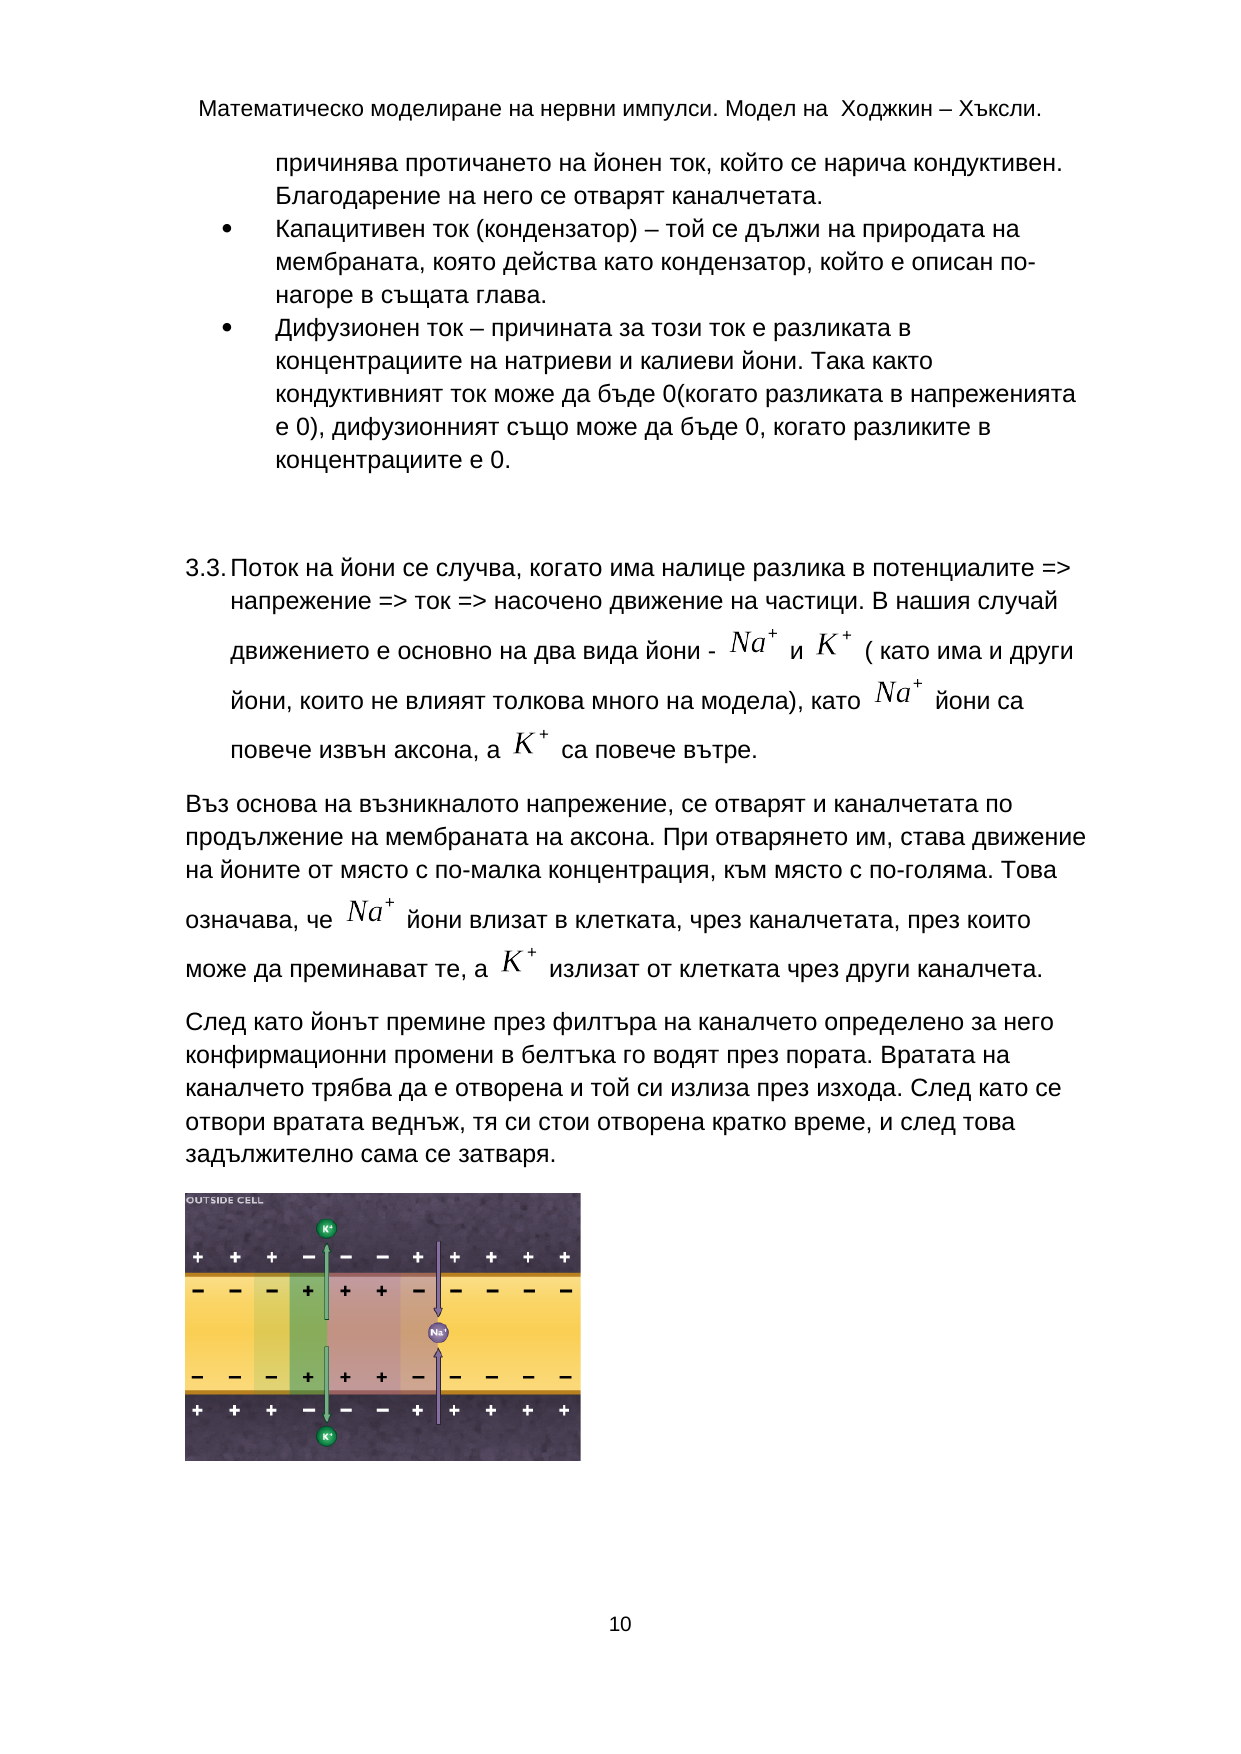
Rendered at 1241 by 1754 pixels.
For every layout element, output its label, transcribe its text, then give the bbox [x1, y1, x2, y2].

picture [185, 1193, 581, 1461]
list Капацитивен ток (кондензатор) – той се дължи на природата на мембраната, която действа като кондензатор, който е описан по-нагоре в същата глава. [223, 214, 1093, 308]
list Поток на йони се случва, когато има налице разлика в потенциалите => напрежение => ток => насочено движение на частици. В нашия случай движението е основно на два вида йони - и ( като има и други йони, които не влияят толкова много на модела), като йони са повече извън аксона, а са повече вътре. [185, 553, 1093, 763]
text След като йонът премине през филтъра на каналчето определено за него конфирмационни промени в белтъка го водят през пората. Вратата на каналчето трябва да е отворена и той си излиза през изхода. След като се отвори вратата веднъж, тя си стои отворена кратко време, и след това задължително сама се затваря. [185, 1007, 1093, 1168]
text Въз основа на възникналото напрежение, се отварят и каналчетата по продължение на мембраната на аксона. При отварянето им, става движение на йоните от място с по-малка концентрация, към място с по-голяма. Това означава, че йони влизат в клетката, чрез каналчетата, през които може да преминават те, а излизат от клетката чрез други каналчета. [185, 789, 1093, 982]
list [223, 148, 1093, 209]
list Дифузионен ток – причината за този ток е разликата в концентрациите на натриеви и калиеви йони. Така както кондуктивният ток може да бъде 0(когато разликата в напреженията е 0), дифузионният също може да бъде 0, когато разликите в концентрациите е 0. [223, 313, 1093, 474]
